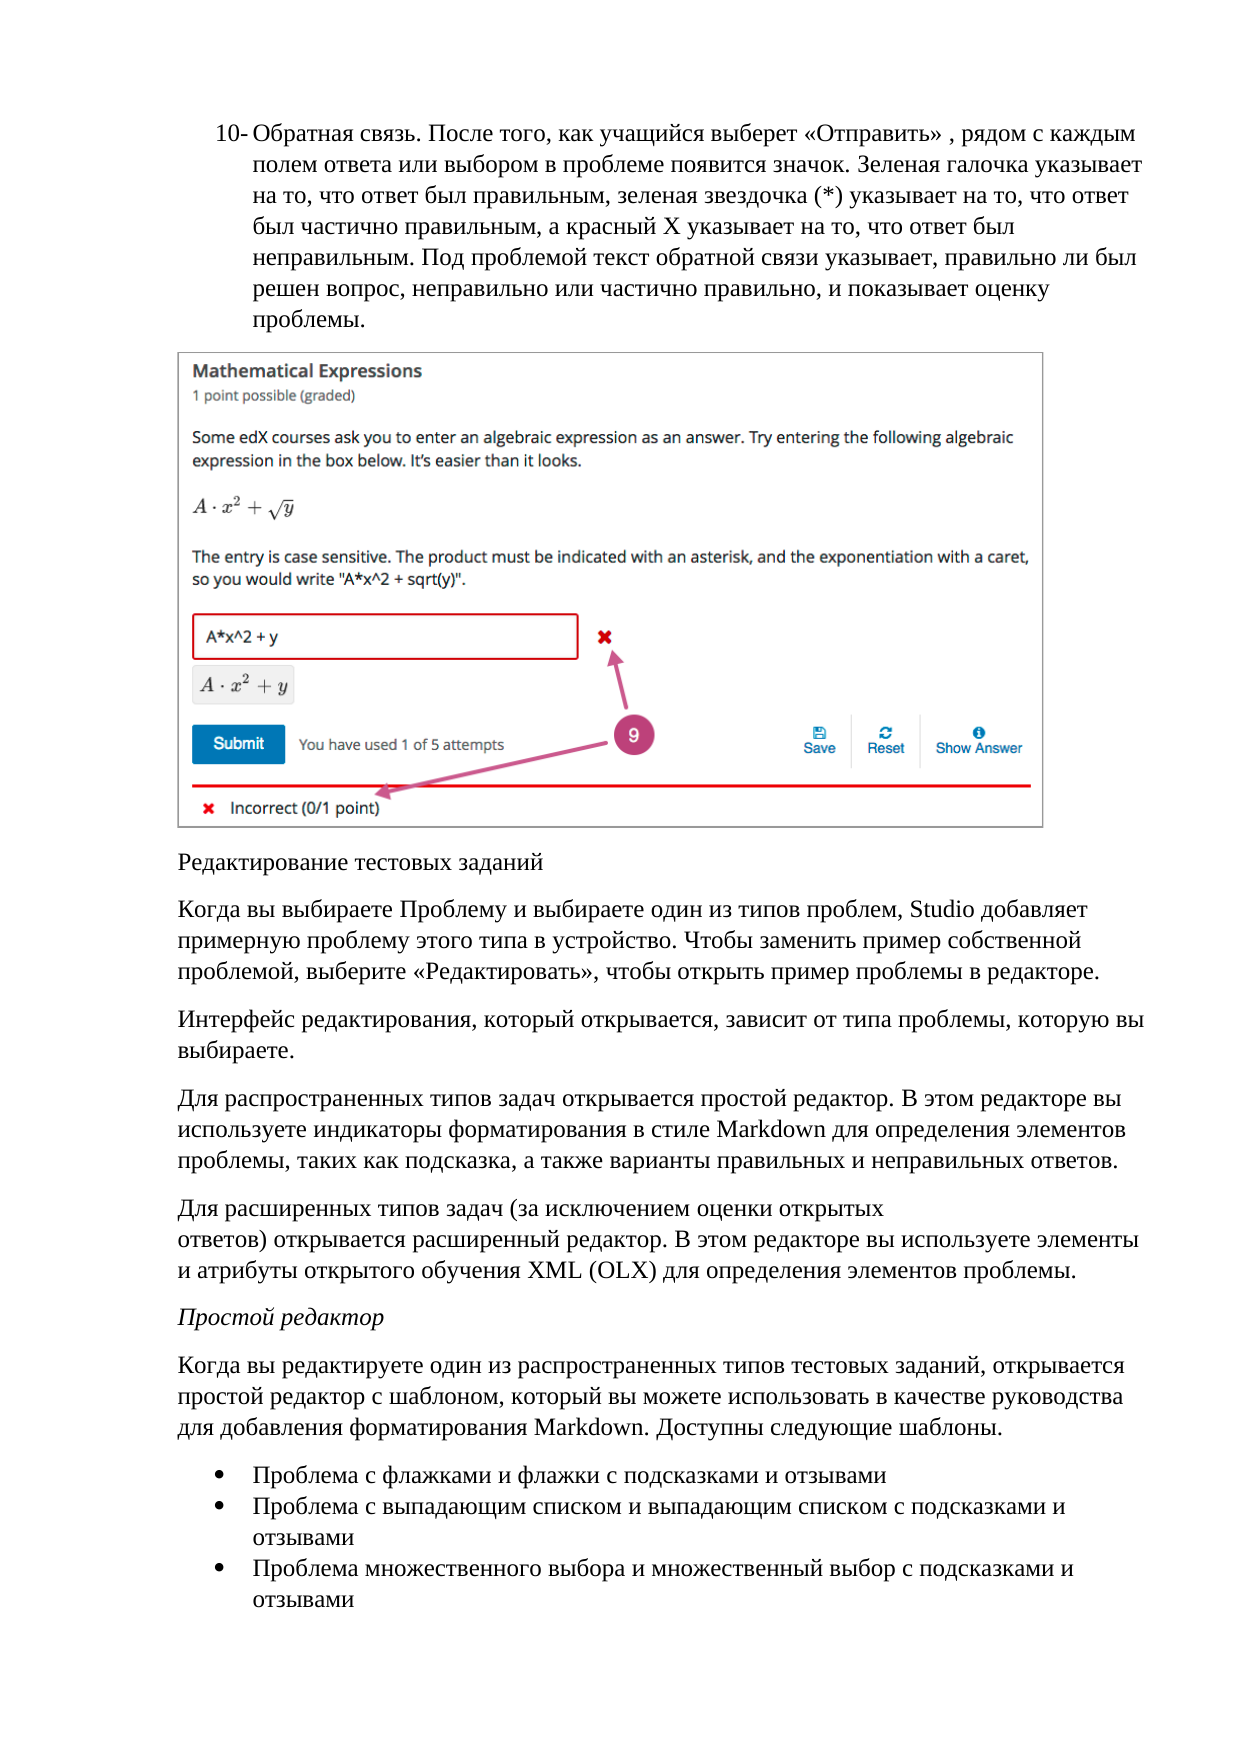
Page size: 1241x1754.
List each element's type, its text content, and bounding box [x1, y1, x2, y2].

text Интерфейс редактирования, который открывается, зависит от типа проблемы, которую вы выбираете. [177, 1004, 1152, 1064]
text Для распространенных типов задач открывается простой редактор. В этом редакторе вы используете индикаторы форматирования в стиле Markdown для определения элементов проблемы, таких как подсказка, а также варианты правильных и неправильных ответов. [177, 1083, 1152, 1174]
list Проблема с выпадающим списком и выпадающим списком с подсказками и отзывами [215, 1491, 1152, 1551]
text Когда вы редактируете один из распространенных типов тестовых заданий, открывается простой редактор с шаблоном, который вы можете использовать в качестве руководства для добавления форматирования Markdown. Доступны следующие шаблоны. [177, 1350, 1152, 1441]
list Проблема с флажками и флажки с подсказками и отзывами [215, 1460, 1152, 1489]
text Редактирование тестовых заданий [177, 847, 1152, 875]
text Простой редактор [177, 1302, 1152, 1331]
list Проблема множественного выбора и множественный выбор с подсказками и отзывами [215, 1553, 1152, 1613]
list Обратная связь. После того, как учащийся выберет «Отправить» , рядом с каждым полем ответа или выбором в проблеме появится значок. Зеленая галочка указывает на то, что ответ был правильным, зеленая звездочка (*) указывает на то, что ответ был частично правильным, а красный X указывает на то, что ответ был неправильным. Под проблемой текст обратной связи указывает, правильно ли был решен вопрос, неправильно или частично правильно, и показывает оценку проблемы. [215, 118, 1152, 333]
picture [177, 352, 1044, 828]
text Для расширенных типов задач (за исключением оценки открытых ответов) открывается расширенный редактор. В этом редакторе вы используете элементы и атрибуты открытого обучения XML (OLX) для определения элементов проблемы. [177, 1193, 1152, 1283]
text Когда вы выбираете Проблему и выбираете один из типов проблем, Studio добавляет примерную проблему этого типа в устройство. Чтобы заменить пример собственной проблемой, выберите «Редактировать», чтобы открыть пример проблемы в редакторе. [177, 894, 1152, 985]
